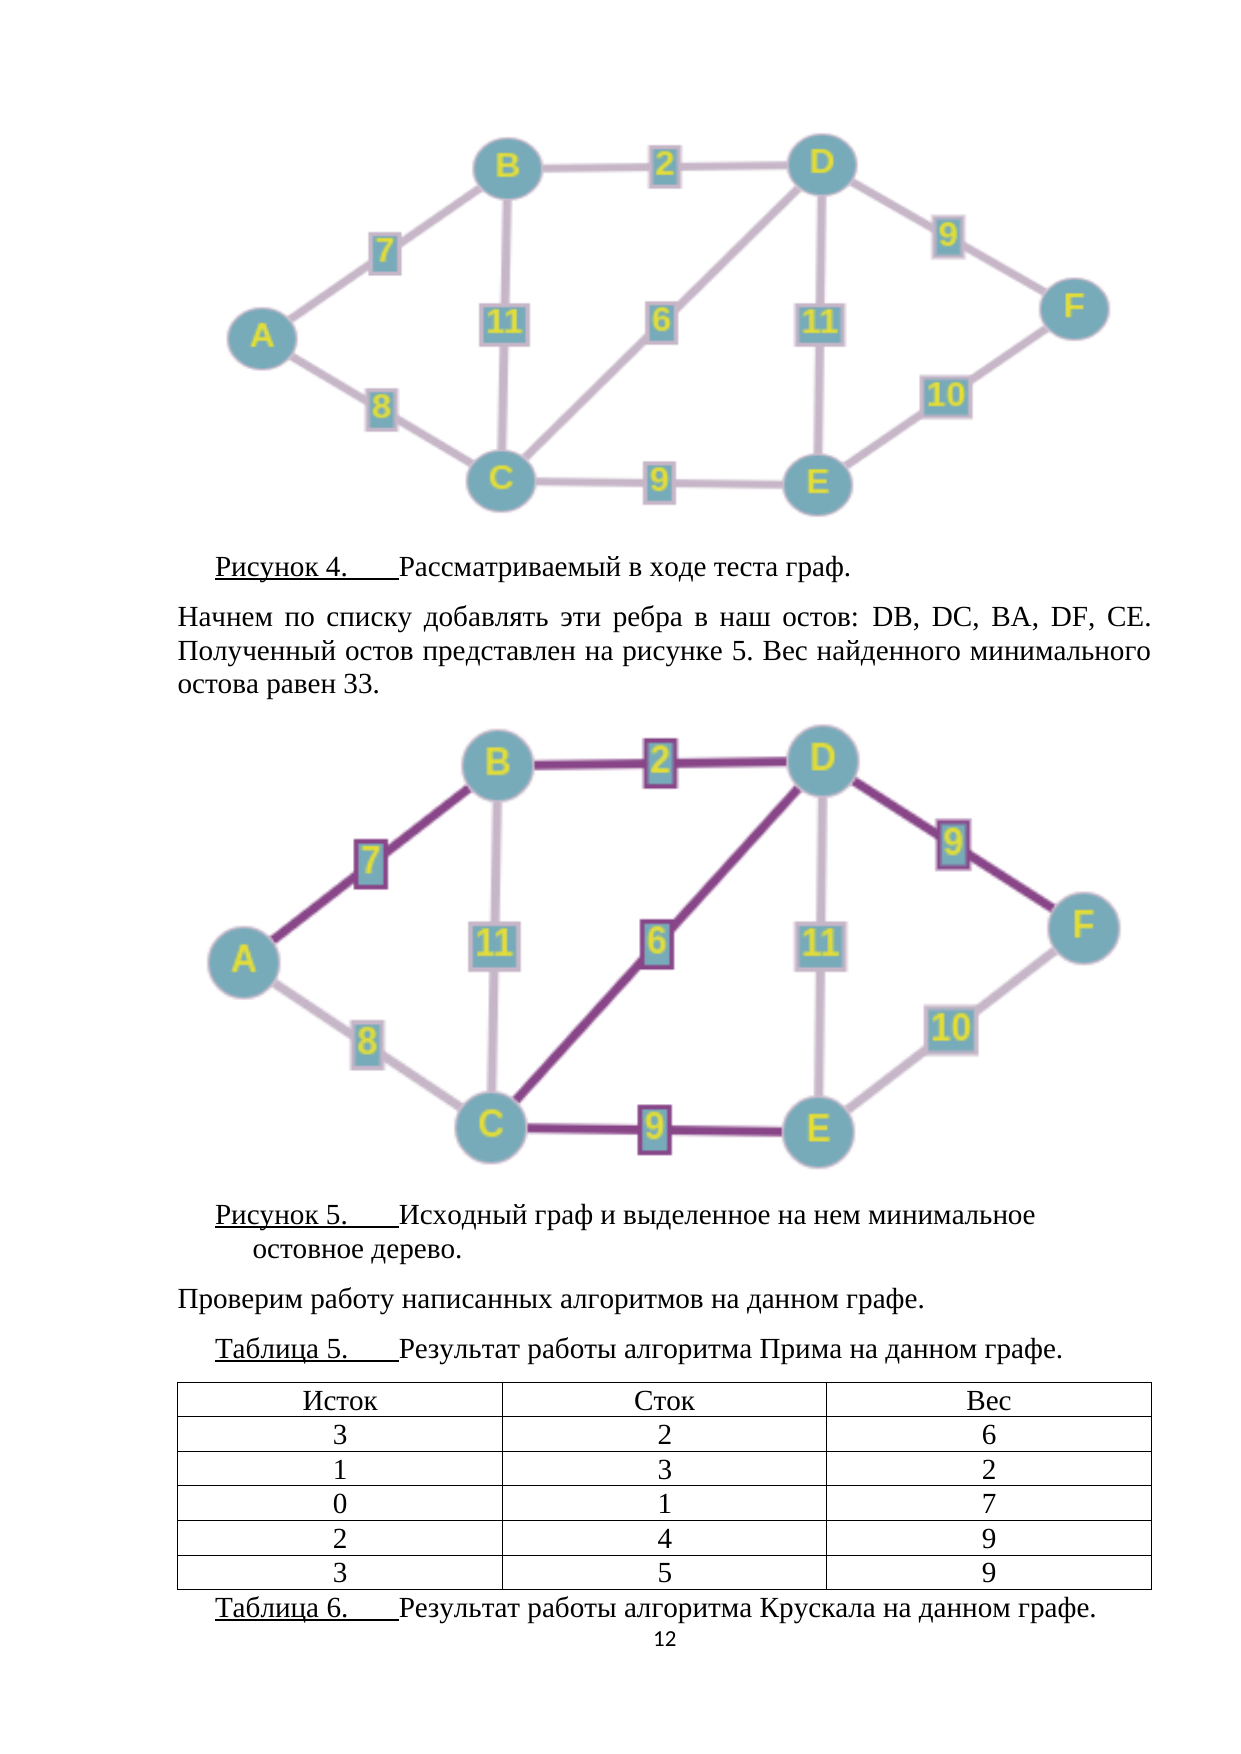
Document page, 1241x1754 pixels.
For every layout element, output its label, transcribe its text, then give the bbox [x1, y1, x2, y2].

text Начнем по списку добавлять эти ребра в наш остов: DB, DC, BA, DF, CE. Полученный остов представлен на рисунке 5. Вес найденного минимального остова равен 33. [177, 599, 1152, 700]
text Результат работы алгоритма Крускала на данном графе. [215, 1590, 1152, 1624]
table_header Сток [503, 1383, 826, 1416]
table_header Вес [827, 1383, 1151, 1416]
text Исходный граф и выделенное на нем минимальное остовное дерево. [215, 1197, 1152, 1264]
text Рассматриваемый в ходе теста граф. [215, 549, 1152, 583]
table_header Исток [178, 1383, 502, 1416]
table_cell 1 [503, 1486, 826, 1520]
table_cell 3 [178, 1556, 502, 1589]
text Результат работы алгоритма Прима на данном графе. [215, 1331, 1152, 1365]
table_cell 9 [827, 1521, 1151, 1554]
text Проверим работу написанных алгоритмов на данном графе. [177, 1281, 1152, 1315]
picture [203, 118, 1126, 533]
table_cell 4 [503, 1521, 826, 1554]
table_cell 9 [827, 1556, 1151, 1589]
picture [201, 716, 1128, 1181]
table_cell 3 [503, 1452, 826, 1485]
table_cell 3 [178, 1417, 502, 1451]
table_cell 2 [827, 1452, 1151, 1485]
table_cell 5 [503, 1556, 826, 1589]
table_cell 2 [503, 1417, 826, 1451]
table_cell 1 [178, 1452, 502, 1485]
table_cell 7 [827, 1486, 1151, 1520]
table_cell 2 [178, 1521, 502, 1554]
table_cell 0 [178, 1486, 502, 1520]
table_cell 6 [827, 1417, 1151, 1451]
